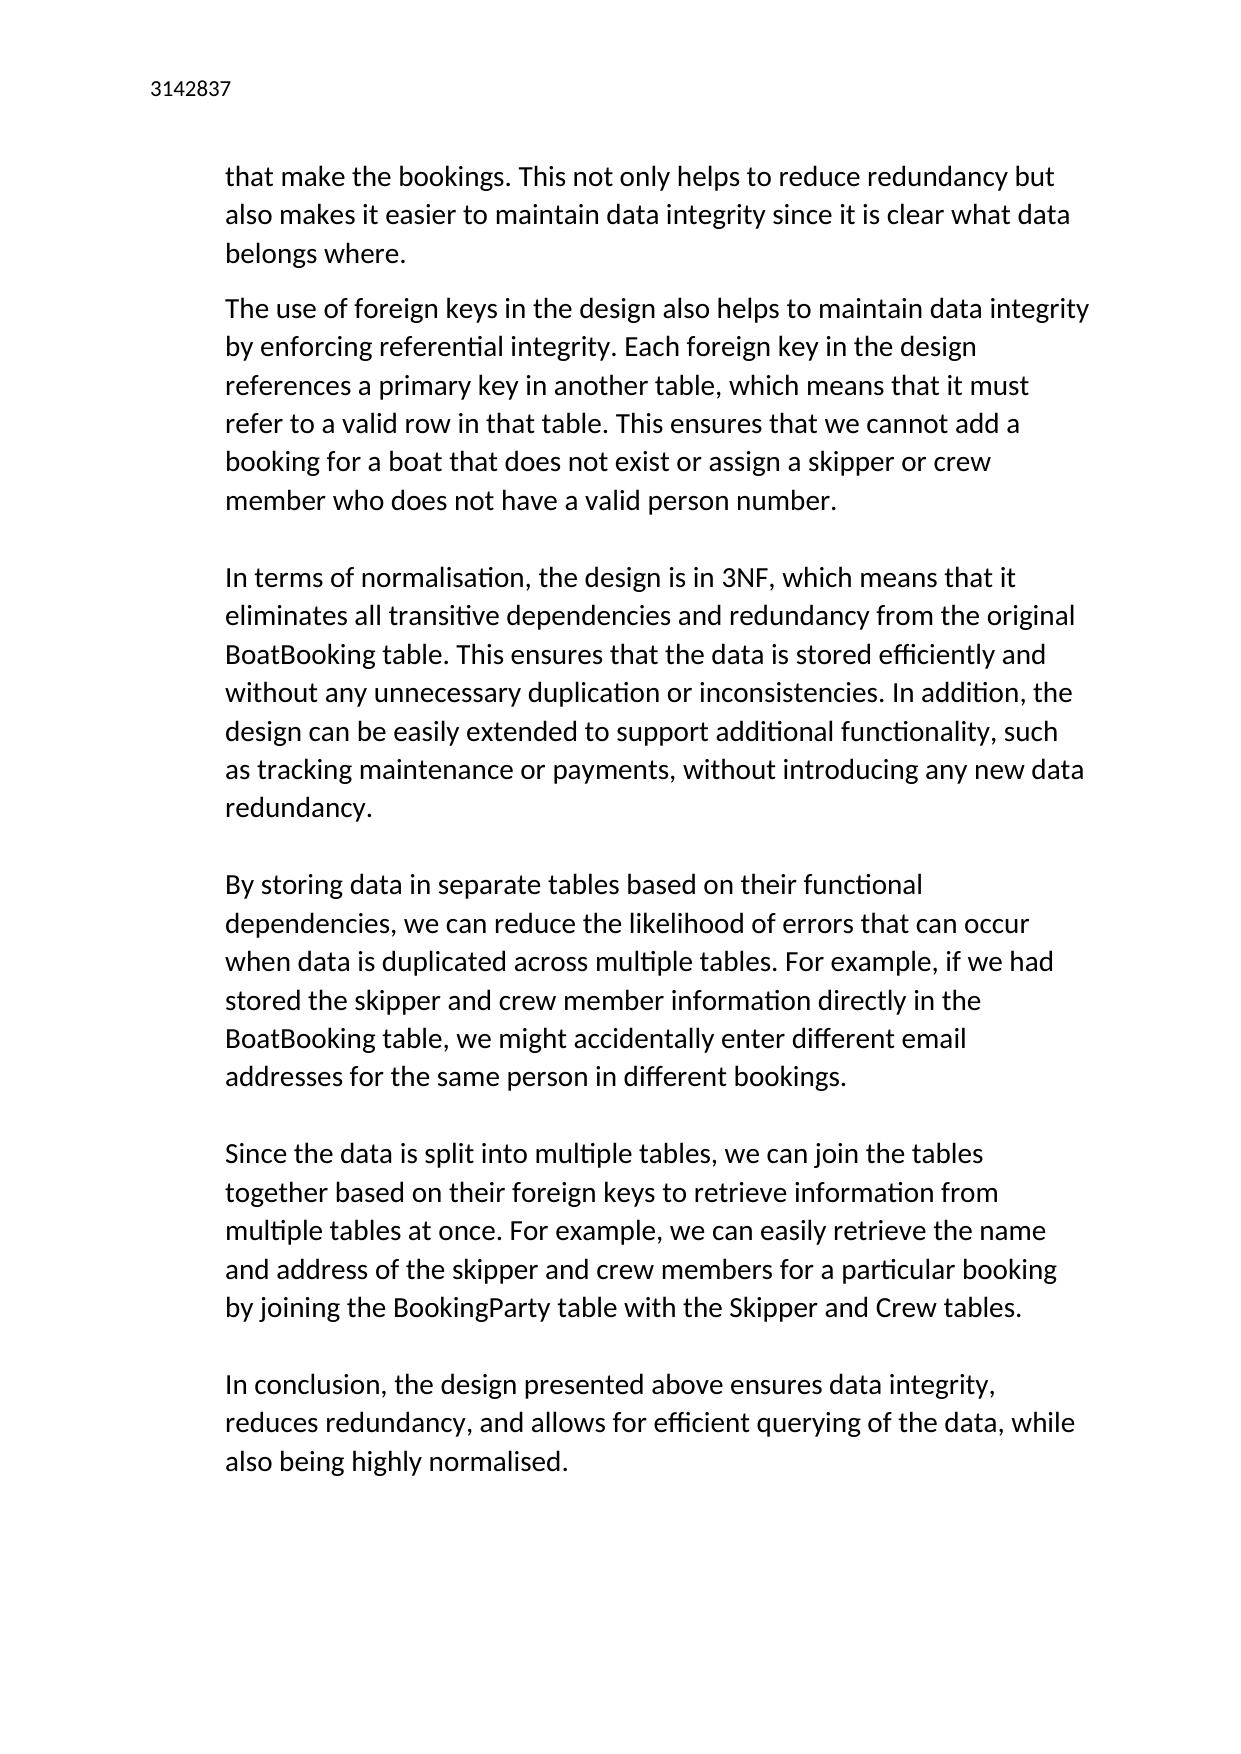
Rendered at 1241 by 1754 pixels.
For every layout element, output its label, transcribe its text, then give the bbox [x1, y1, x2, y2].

list In terms of normalisation, the design is in 3NF, which means that it eliminates all transitive dependencies and redundancy from the original BoatBooking table. This ensures that the data is stored efficiently and without any unnecessary duplication or inconsistencies. In addition, the design can be easily extended to support additional functionality, such as tracking maintenance or payments, without introducing any new data redundancy. [225, 559, 1090, 825]
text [225, 158, 1090, 270]
list Since the data is split into multiple tables, we can join the tables together based on their foreign keys to retrieve information from multiple tables at once. For example, we can easily retrieve the name and address of the skipper and crew members for a particular booking by joining the BookingParty table with the Skipper and Crew tables. [225, 1135, 1090, 1325]
list By storing data in separate tables based on their functional dependencies, we can reduce the likelihood of errors that can occur when data is duplicated across multiple tables. For example, if we had stored the skipper and crew member information directly in the BoatBooking table, we might accidentally enter different email addresses for the same person in different bookings. [225, 866, 1090, 1094]
list The use of foreign keys in the design also helps to maintain data integrity by enforcing referential integrity. Each foreign key in the design references a primary key in another table, which means that it must refer to a valid row in that table. This ensures that we cannot add a booking for a boat that does not exist or assign a skipper or crew member who does not have a valid person number. [225, 290, 1090, 518]
list In conclusion, the design presented above ensures data integrity, reduces redundancy, and allows for efficient querying of the data, while also being highly normalised. [225, 1366, 1090, 1478]
